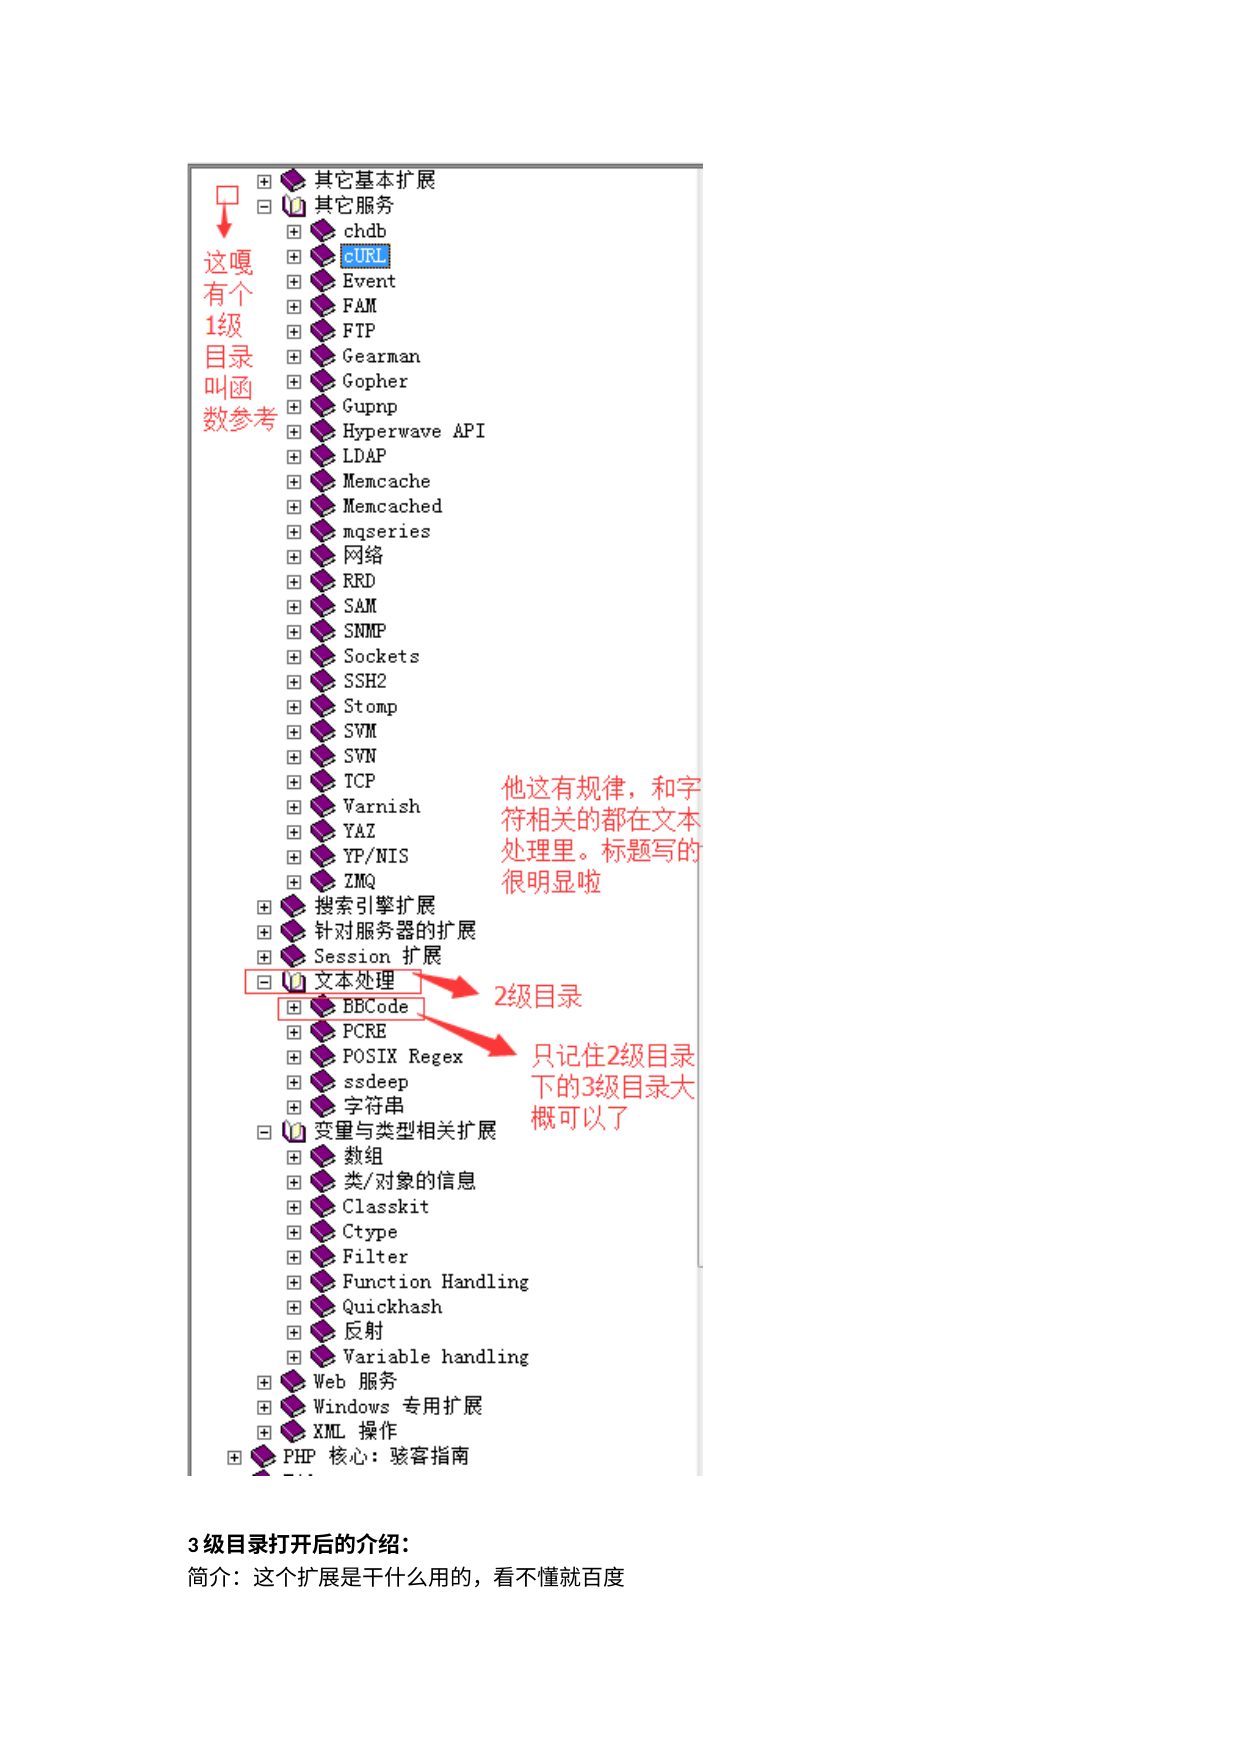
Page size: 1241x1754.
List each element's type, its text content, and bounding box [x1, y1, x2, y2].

list 简介：这个扩展是干什么用的，看不懂就百度 [187, 1559, 1053, 1592]
list 3级目录打开后的介绍： [187, 1527, 1053, 1559]
picture [187, 162, 703, 1476]
